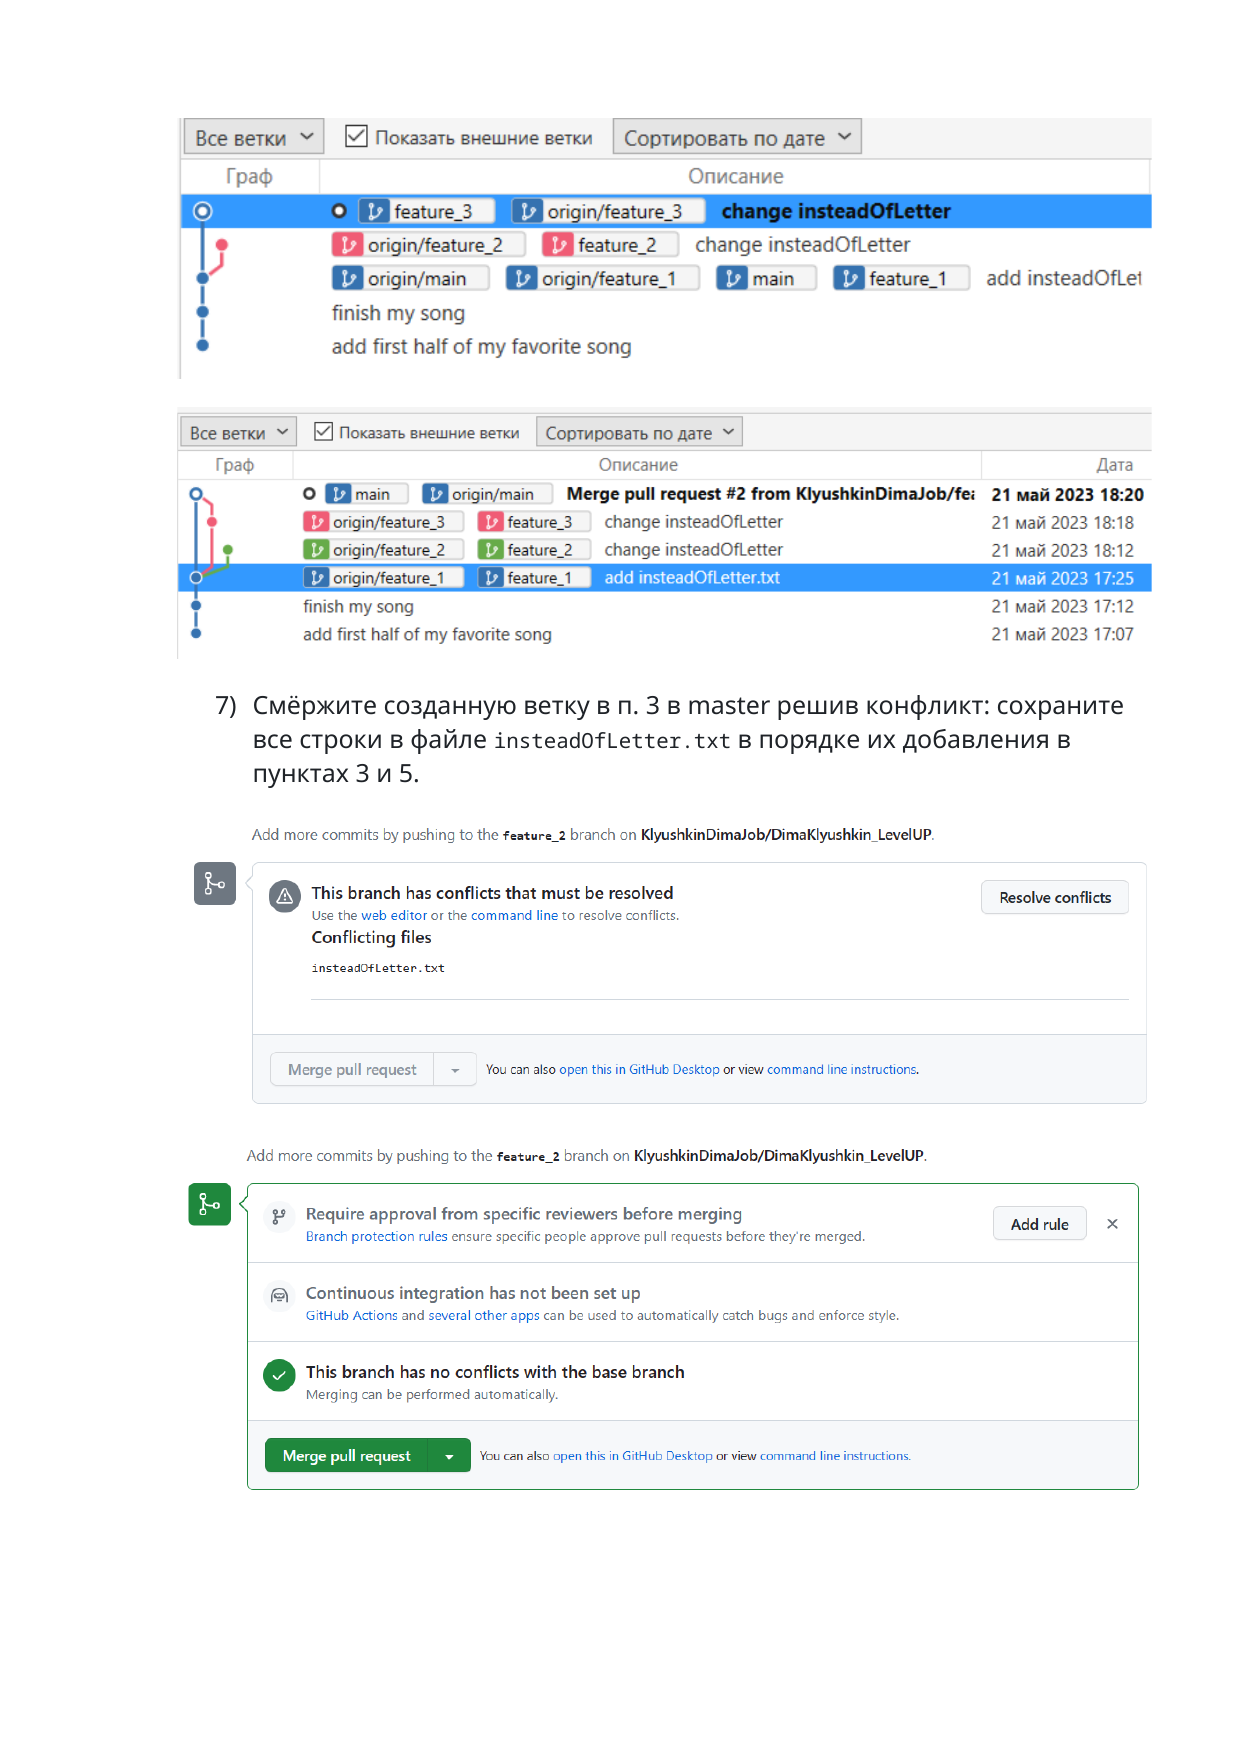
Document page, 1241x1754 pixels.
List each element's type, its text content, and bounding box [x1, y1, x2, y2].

picture [177, 818, 1152, 1106]
list Смёржите созданную ветку в п. 3 в master решив конфликт: сохраните все строки в файле insteadOfLetter.txt в порядке их добавления в пунктах 3 и 5. [215, 687, 1152, 789]
picture [177, 1135, 1152, 1500]
picture [177, 407, 1152, 659]
picture [177, 118, 1152, 379]
